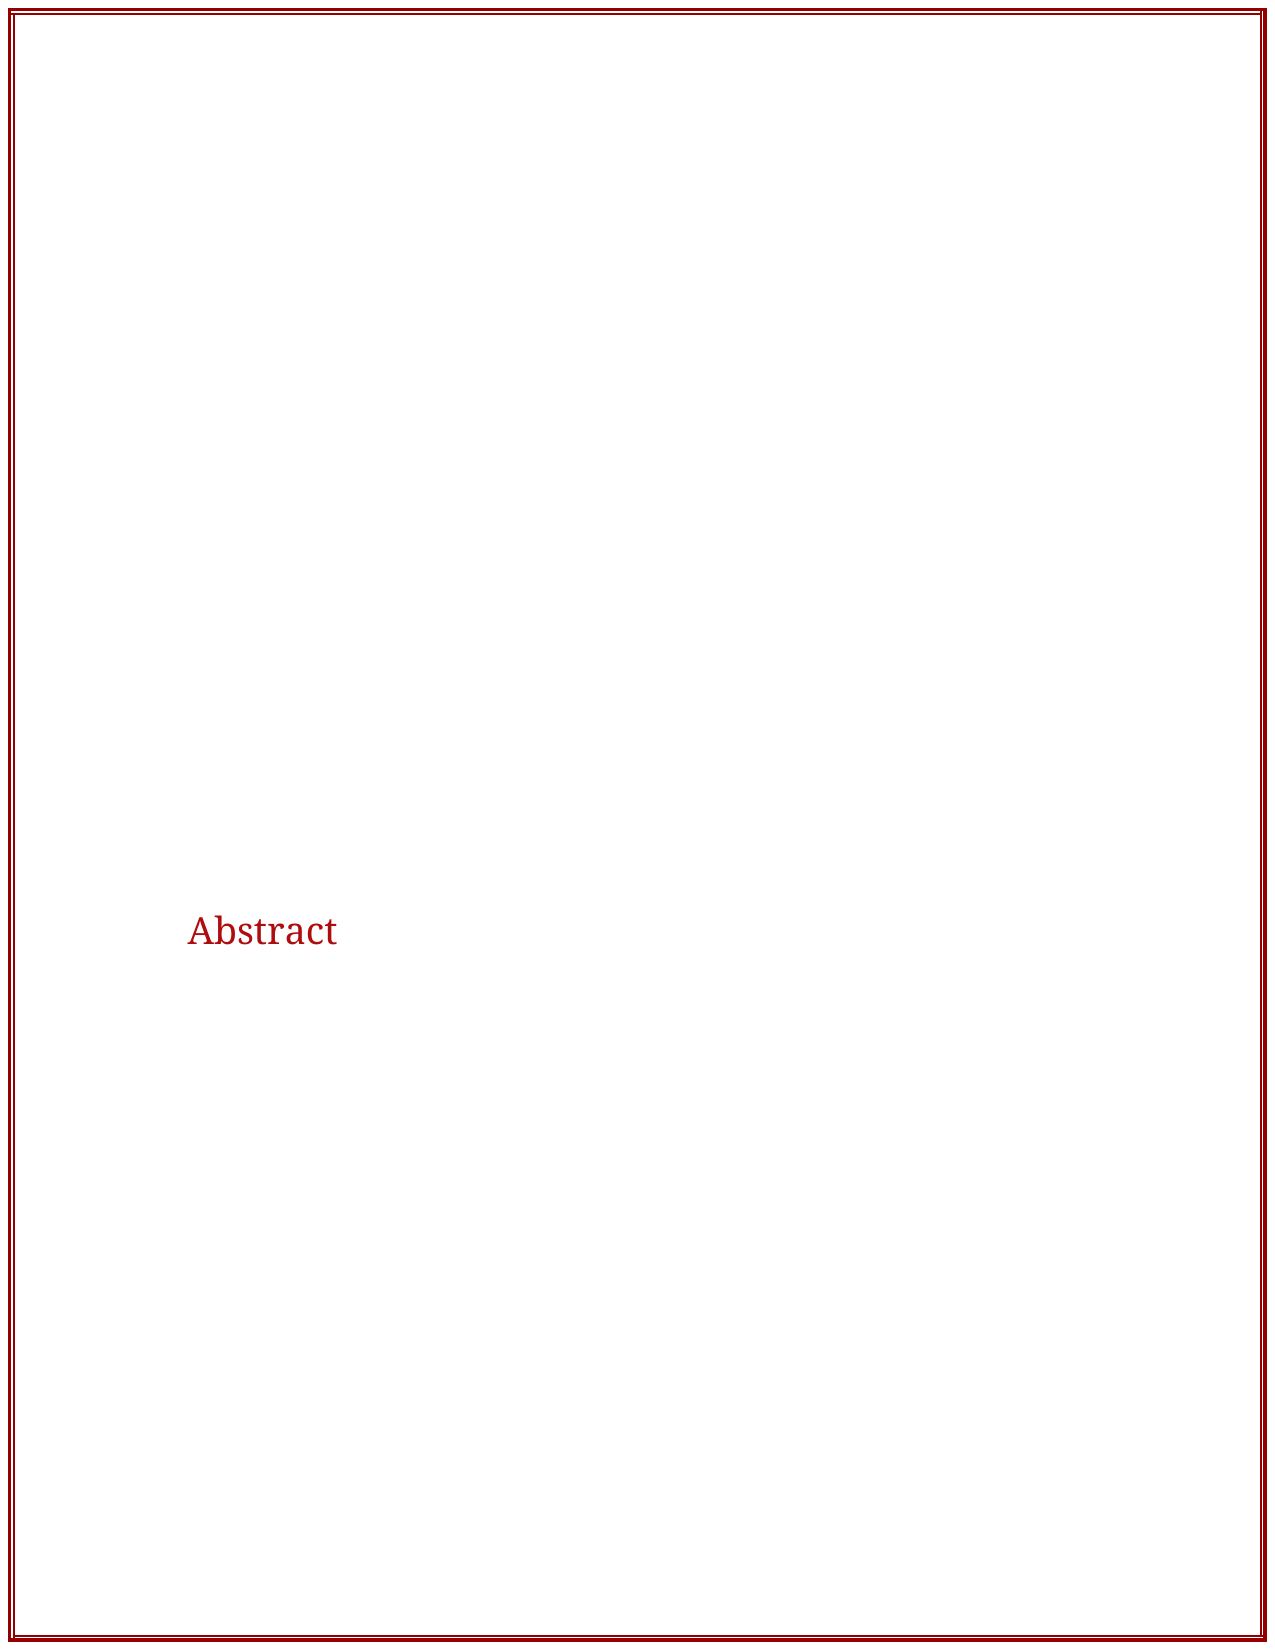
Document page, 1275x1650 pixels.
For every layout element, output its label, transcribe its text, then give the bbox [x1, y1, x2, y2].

subtitle Abstract [187, 904, 1087, 955]
